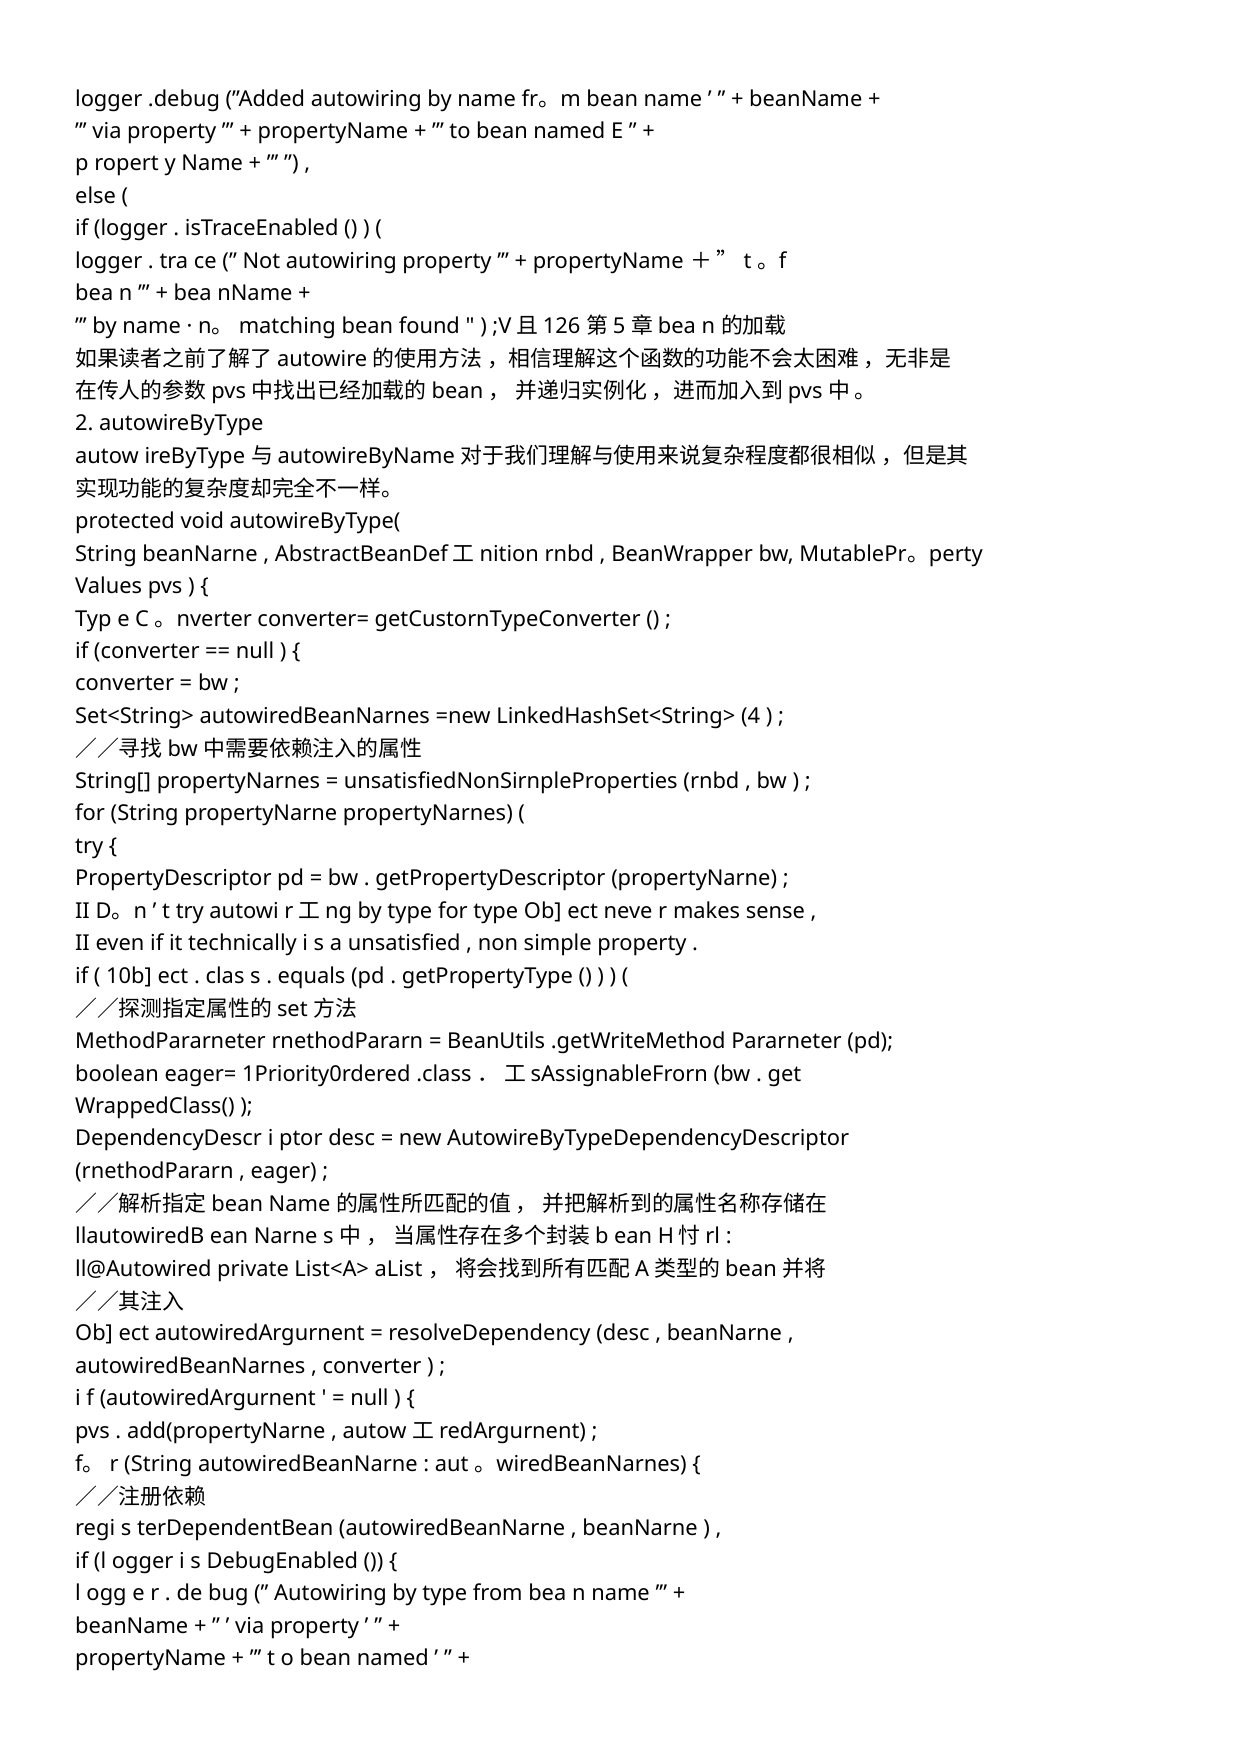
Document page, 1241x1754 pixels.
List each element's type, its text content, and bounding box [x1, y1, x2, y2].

text bea n ’” + bea nName + [75, 276, 1165, 308]
text boolean eager= 1Priority0rdered .class ． 工sAssignableFrorn (bw . get [75, 1056, 1165, 1088]
text 实现功能的复杂度却完全不一样。 [75, 471, 1165, 503]
text l ogg e r . de bug (” Autowiring by type from bea n name ’” + [75, 1576, 1165, 1608]
text 如果读者之前了解了 autowire 的使用方法 ，相信理解这个函数的功能不会太困难 ，无非是 [75, 341, 1165, 373]
text if (l ogger i s DebugEnabled ()) { [75, 1543, 1165, 1576]
text p ropert y Name + ”’ ”) , [75, 146, 1165, 178]
text logger .debug (”Added autowiring by name fr。m bean name ’ ” + beanName + [75, 81, 1165, 113]
text regi s terDependentBean (autowiredBeanNarne , beanNarne ) , [75, 1511, 1165, 1543]
text autow ireByType 与 autowireByName 对于我们理解与使用来说复杂程度都很相似 ，但是其 [75, 438, 1165, 471]
text ll@Autowired private List<A> aList ， 将会找到所有匹配 A 类型的 bean 并将 [75, 1251, 1165, 1283]
text pvs . add(propertyNarne , autow 工 redArgurnent) ; [75, 1413, 1165, 1446]
text DependencyDescr i ptor desc = new AutowireByTypeDependencyDescriptor [75, 1121, 1165, 1153]
text (rnethodPararn , eager) ; [75, 1153, 1165, 1186]
text i f (autowiredArgurnent ' = null ) { [75, 1381, 1165, 1413]
text Typ e C 。nverter converter= getCustornTypeConverter () ; [75, 601, 1165, 633]
text ”’ by name · n。 matching bean found " ) ;V且 126 第 5 章 bea n 的加载 [75, 308, 1165, 341]
text protected void autowireByType( [75, 503, 1165, 536]
text beanName + ” ’ via property ’ ” + [75, 1608, 1165, 1641]
text Values pvs ) { [75, 568, 1165, 601]
text autowiredBeanNarnes , converter ) ; [75, 1348, 1165, 1381]
text else ( [75, 178, 1165, 211]
text logger . tra ce (” Not autowiring property ’” + propertyName ＋ ” t 。f [75, 243, 1165, 276]
text if ( 10b] ect . clas s . equals (pd . getPropertyType () ) ) ( [75, 958, 1165, 991]
text if (logger . isTraceEnabled () ) ( [75, 211, 1165, 243]
text ／／寻找 bw 中需要依赖注入的属性 [75, 731, 1165, 763]
text llautowiredB ean Narne s 中 ， 当属性存在多个封装 b ean H忖 rl : [75, 1218, 1165, 1251]
text String beanNarne , AbstractBeanDef工 nition rnbd , BeanWrapper bw, MutablePr。perty [75, 536, 1165, 568]
text 2. autowireByType [75, 406, 1165, 438]
text WrappedClass() ); [75, 1088, 1165, 1121]
text ／／探测指定属性的 set 方法 [75, 991, 1165, 1023]
text for (String propertyNarne propertyNarnes) ( [75, 796, 1165, 828]
text II D。n ’ t try autowi r工 ng by type for type Ob] ect neve r makes sense , [75, 893, 1165, 926]
text f。 r (String autowiredBeanNarne : aut 。wiredBeanNarnes) { [75, 1446, 1165, 1478]
text MethodPararneter rnethodPararn = BeanUtils .getWriteMethod Pararneter (pd); [75, 1023, 1165, 1056]
text ”’ via property ’” + propertyName + ”’ to bean named E ” + [75, 113, 1165, 146]
text String[] propertyNarnes = unsatisfiedNonSirnpleProperties (rnbd , bw ) ; [75, 763, 1165, 796]
text PropertyDescriptor pd = bw . getPropertyDescriptor (propertyNarne) ; [75, 861, 1165, 893]
text if (converter == null ) { [75, 633, 1165, 666]
text ／／其注入 [75, 1283, 1165, 1316]
text propertyName + ”’ t o bean named ’ ” + [75, 1641, 1165, 1673]
text II even if it technically i s a unsatisfied , non simple property . [75, 926, 1165, 958]
text Set<String> autowiredBeanNarnes =new LinkedHashSet<String> (4 ) ; [75, 698, 1165, 731]
text converter = bw ; [75, 666, 1165, 698]
text ／／解析指定 bean Name 的属性所匹配的值 ， 并把解析到的属性名称存储在 [75, 1186, 1165, 1218]
text ／／注册依赖 [75, 1478, 1165, 1511]
text Ob] ect autowiredArgurnent = resolveDependency (desc , beanNarne , [75, 1316, 1165, 1348]
text try { [75, 828, 1165, 861]
text 在传人的参数 pvs 中找出已经加载的 bean ， 并递归实例化 ，进而加入到 pvs 中 。 [75, 373, 1165, 406]
